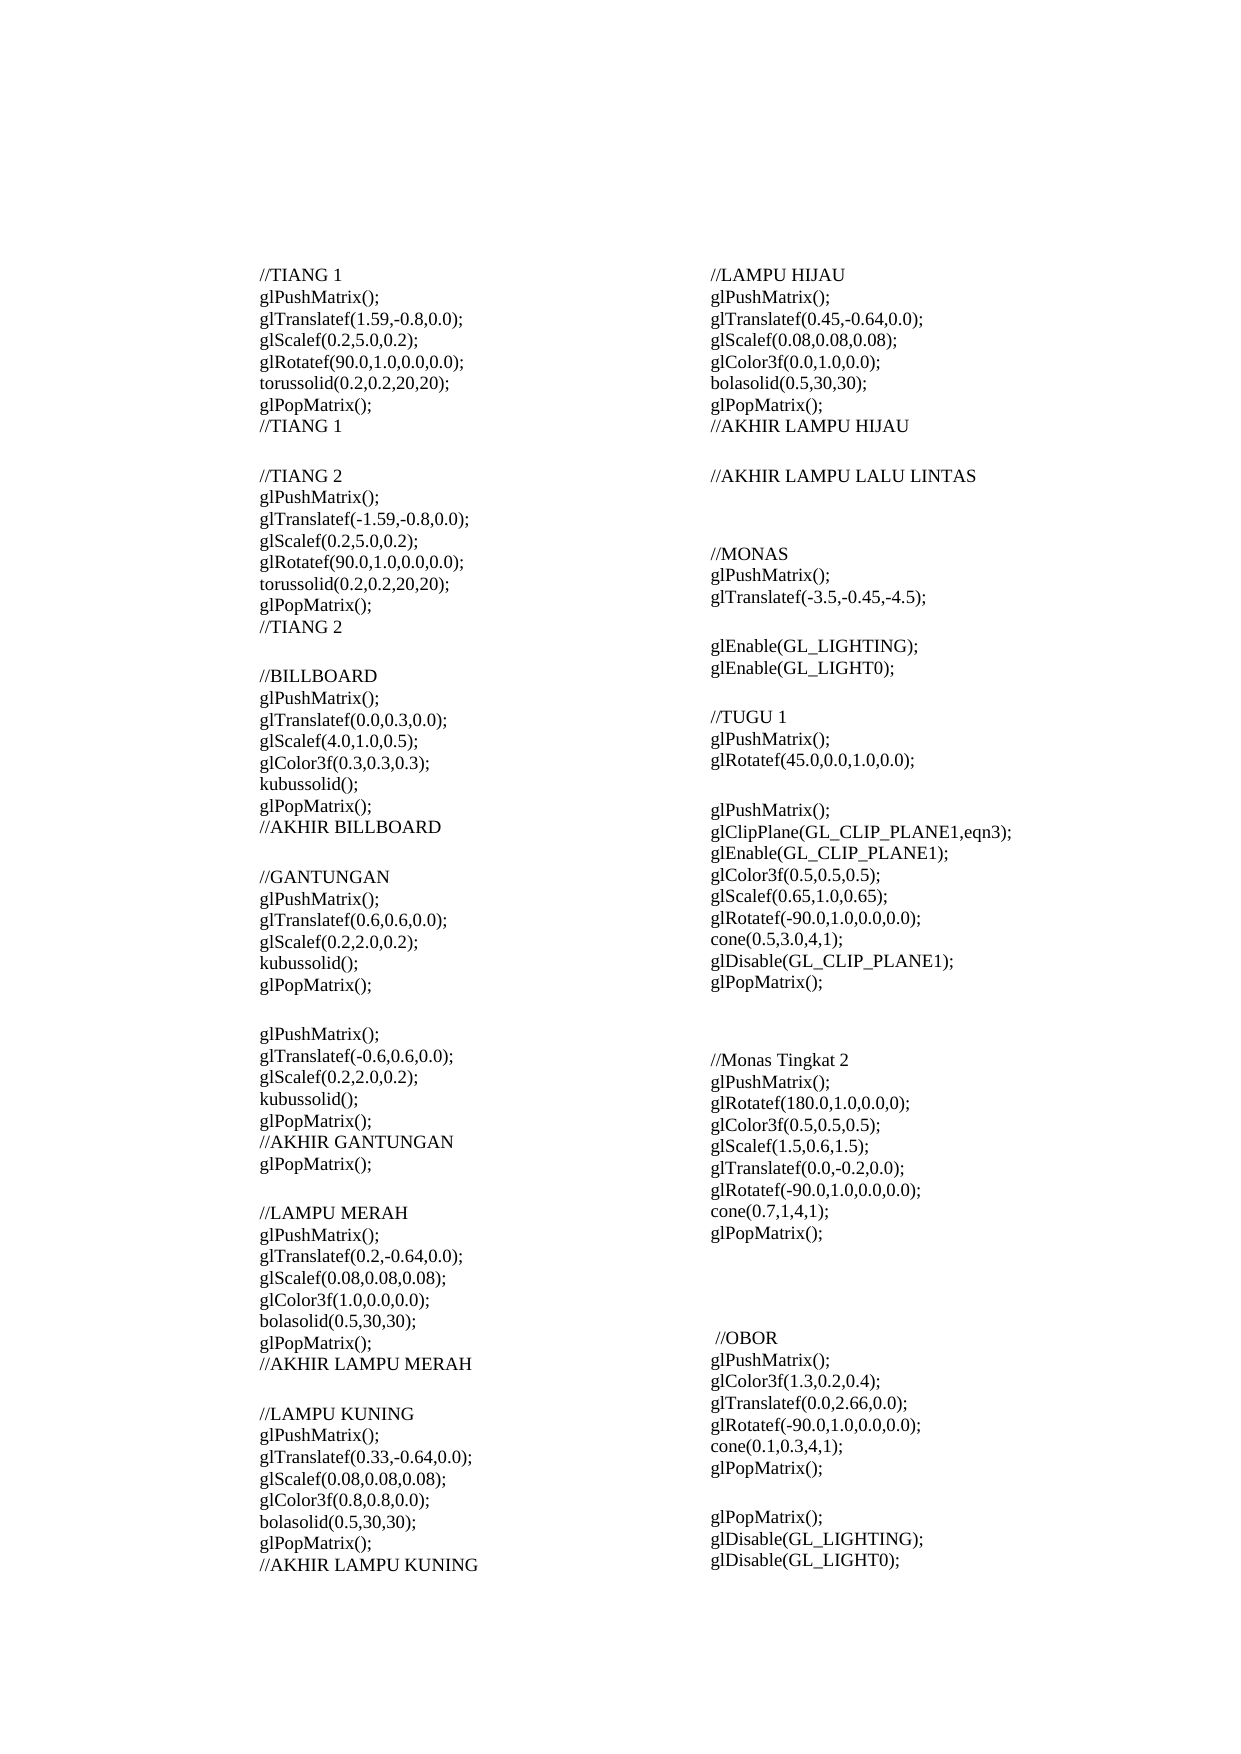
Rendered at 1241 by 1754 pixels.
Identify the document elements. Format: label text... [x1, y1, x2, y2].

list glPopMatrix(); [236, 594, 612, 616]
list //TIANG 2 [236, 616, 612, 637]
list //AKHIR LAMPU KUNING [236, 1554, 612, 1575]
list //AKHIR BILLBOARD [236, 816, 612, 838]
list //LAMPU MERAH [236, 1202, 612, 1224]
list glColor3f(0.3,0.3,0.3); [236, 752, 612, 773]
list glPushMatrix(); [236, 687, 612, 708]
list glPopMatrix(); [687, 971, 1063, 993]
list glScalef(0.65,1.0,0.65); [687, 885, 1063, 907]
list glPopMatrix(); [236, 1332, 612, 1353]
list kubussolid(); [236, 773, 612, 795]
list //LAMPU KUNING [236, 1403, 612, 1424]
list torussolid(0.2,0.2,20,20); [236, 573, 612, 594]
list glPopMatrix(); [236, 1109, 612, 1131]
list glPopMatrix(); [236, 1153, 612, 1174]
list glPushMatrix(); [236, 1424, 612, 1446]
list glPopMatrix(); [687, 394, 1063, 415]
list bolasolid(0.5,30,30); [236, 1310, 612, 1332]
list glEnable(GL_LIGHTING); [687, 635, 1063, 657]
list glTranslatef(-3.5,-0.45,-4.5); [687, 586, 1063, 607]
list //TUGU 1 [687, 706, 1063, 728]
list glScalef(0.08,0.08,0.08); [236, 1467, 612, 1489]
list glRotatef(-90.0,1.0,0.0,0.0); [687, 1413, 1063, 1435]
list kubussolid(); [236, 1088, 612, 1109]
list glPopMatrix(); [687, 1457, 1063, 1478]
list //BILLBOARD [236, 665, 612, 687]
list glTranslatef(-0.6,0.6,0.0); [236, 1045, 612, 1066]
list cone(0.7,1,4,1); [687, 1200, 1063, 1222]
list glTranslatef(-1.59,-0.8,0.0); [236, 508, 612, 529]
list glPushMatrix(); [687, 1349, 1063, 1370]
list glTranslatef(0.2,-0.64,0.0); [236, 1245, 612, 1267]
list glScalef(0.2,5.0,0.2); [236, 329, 612, 351]
list glPopMatrix(); [236, 394, 612, 415]
list glRotatef(90.0,1.0,0.0,0.0); [236, 551, 612, 573]
list glColor3f(0.0,1.0,0.0); [687, 351, 1063, 372]
list glScalef(1.5,0.6,1.5); [687, 1135, 1063, 1157]
list //MONAS [687, 542, 1063, 564]
list glTranslatef(0.0,0.3,0.0); [236, 708, 612, 730]
list glPopMatrix(); [236, 1532, 612, 1554]
list glRotatef(-90.0,1.0,0.0,0.0); [687, 907, 1063, 928]
list glEnable(GL_LIGHT0); [687, 657, 1063, 678]
list glClipPlane(GL_CLIP_PLANE1,eqn3); [687, 821, 1063, 842]
list glPopMatrix(); [687, 1222, 1063, 1243]
list glPushMatrix(); [687, 1071, 1063, 1092]
list glColor3f(1.0,0.0,0.0); [236, 1288, 612, 1310]
list glPushMatrix(); [236, 1023, 612, 1045]
list //GANTUNGAN [236, 866, 612, 887]
list //AKHIR LAMPU MERAH [236, 1353, 612, 1375]
list glScalef(0.2,2.0,0.2); [236, 1066, 612, 1088]
list glPushMatrix(); [687, 728, 1063, 749]
list glColor3f(0.8,0.8,0.0); [236, 1489, 612, 1511]
list //LAMPU HIJAU [687, 264, 1063, 286]
list kubussolid(); [236, 952, 612, 974]
list glPopMatrix(); [236, 974, 612, 995]
list glScalef(0.2,2.0,0.2); [236, 931, 612, 952]
list bolasolid(0.5,30,30); [687, 372, 1063, 394]
list glTranslatef(0.6,0.6,0.0); [236, 909, 612, 931]
list glRotatef(180.0,1.0,0.0,0); [687, 1092, 1063, 1114]
list glColor3f(0.5,0.5,0.5); [687, 864, 1063, 885]
list //Monas Tingkat 2 [687, 1049, 1063, 1071]
list glScalef(4.0,1.0,0.5); [236, 730, 612, 752]
list //TIANG 1 [236, 264, 612, 286]
list //AKHIR LAMPU HIJAU [687, 415, 1063, 437]
list glColor3f(1.3,0.2,0.4); [687, 1370, 1063, 1392]
list bolasolid(0.5,30,30); [236, 1511, 612, 1532]
list glPushMatrix(); [687, 286, 1063, 307]
list cone(0.5,3.0,4,1); [687, 928, 1063, 950]
list glPushMatrix(); [236, 286, 612, 307]
list glPushMatrix(); [236, 887, 612, 909]
list //OBOR [687, 1327, 1063, 1349]
list glDisable(GL_CLIP_PLANE1); [687, 950, 1063, 971]
list glRotatef(-90.0,1.0,0.0,0.0); [687, 1178, 1063, 1200]
list glScalef(0.08,0.08,0.08); [687, 329, 1063, 351]
list glTranslatef(0.33,-0.64,0.0); [236, 1446, 612, 1467]
list glPushMatrix(); [687, 799, 1063, 821]
list glColor3f(0.5,0.5,0.5); [687, 1114, 1063, 1135]
list //TIANG 2 [236, 465, 612, 486]
list glDisable(GL_LIGHT0); [687, 1549, 1063, 1571]
list //TIANG 1 [236, 415, 612, 437]
list glDisable(GL_LIGHTING); [687, 1528, 1063, 1549]
list glEnable(GL_CLIP_PLANE1); [687, 842, 1063, 864]
list glPopMatrix(); [687, 1506, 1063, 1528]
list glPushMatrix(); [236, 486, 612, 508]
list glPushMatrix(); [236, 1224, 612, 1245]
list cone(0.1,0.3,4,1); [687, 1435, 1063, 1457]
list glScalef(0.2,5.0,0.2); [236, 529, 612, 551]
list glPopMatrix(); [236, 795, 612, 816]
list glTranslatef(0.0,-0.2,0.0); [687, 1157, 1063, 1178]
list glScalef(0.08,0.08,0.08); [236, 1267, 612, 1288]
list glRotatef(45.0,0.0,1.0,0.0); [687, 749, 1063, 771]
list glRotatef(90.0,1.0,0.0,0.0); [236, 351, 612, 372]
list glTranslatef(1.59,-0.8,0.0); [236, 307, 612, 329]
list torussolid(0.2,0.2,20,20); [236, 372, 612, 394]
list //AKHIR LAMPU LALU LINTAS [687, 465, 1063, 486]
list glTranslatef(0.45,-0.64,0.0); [687, 307, 1063, 329]
list //AKHIR GANTUNGAN [236, 1131, 612, 1153]
list glTranslatef(0.0,2.66,0.0); [687, 1392, 1063, 1413]
list glPushMatrix(); [687, 564, 1063, 586]
